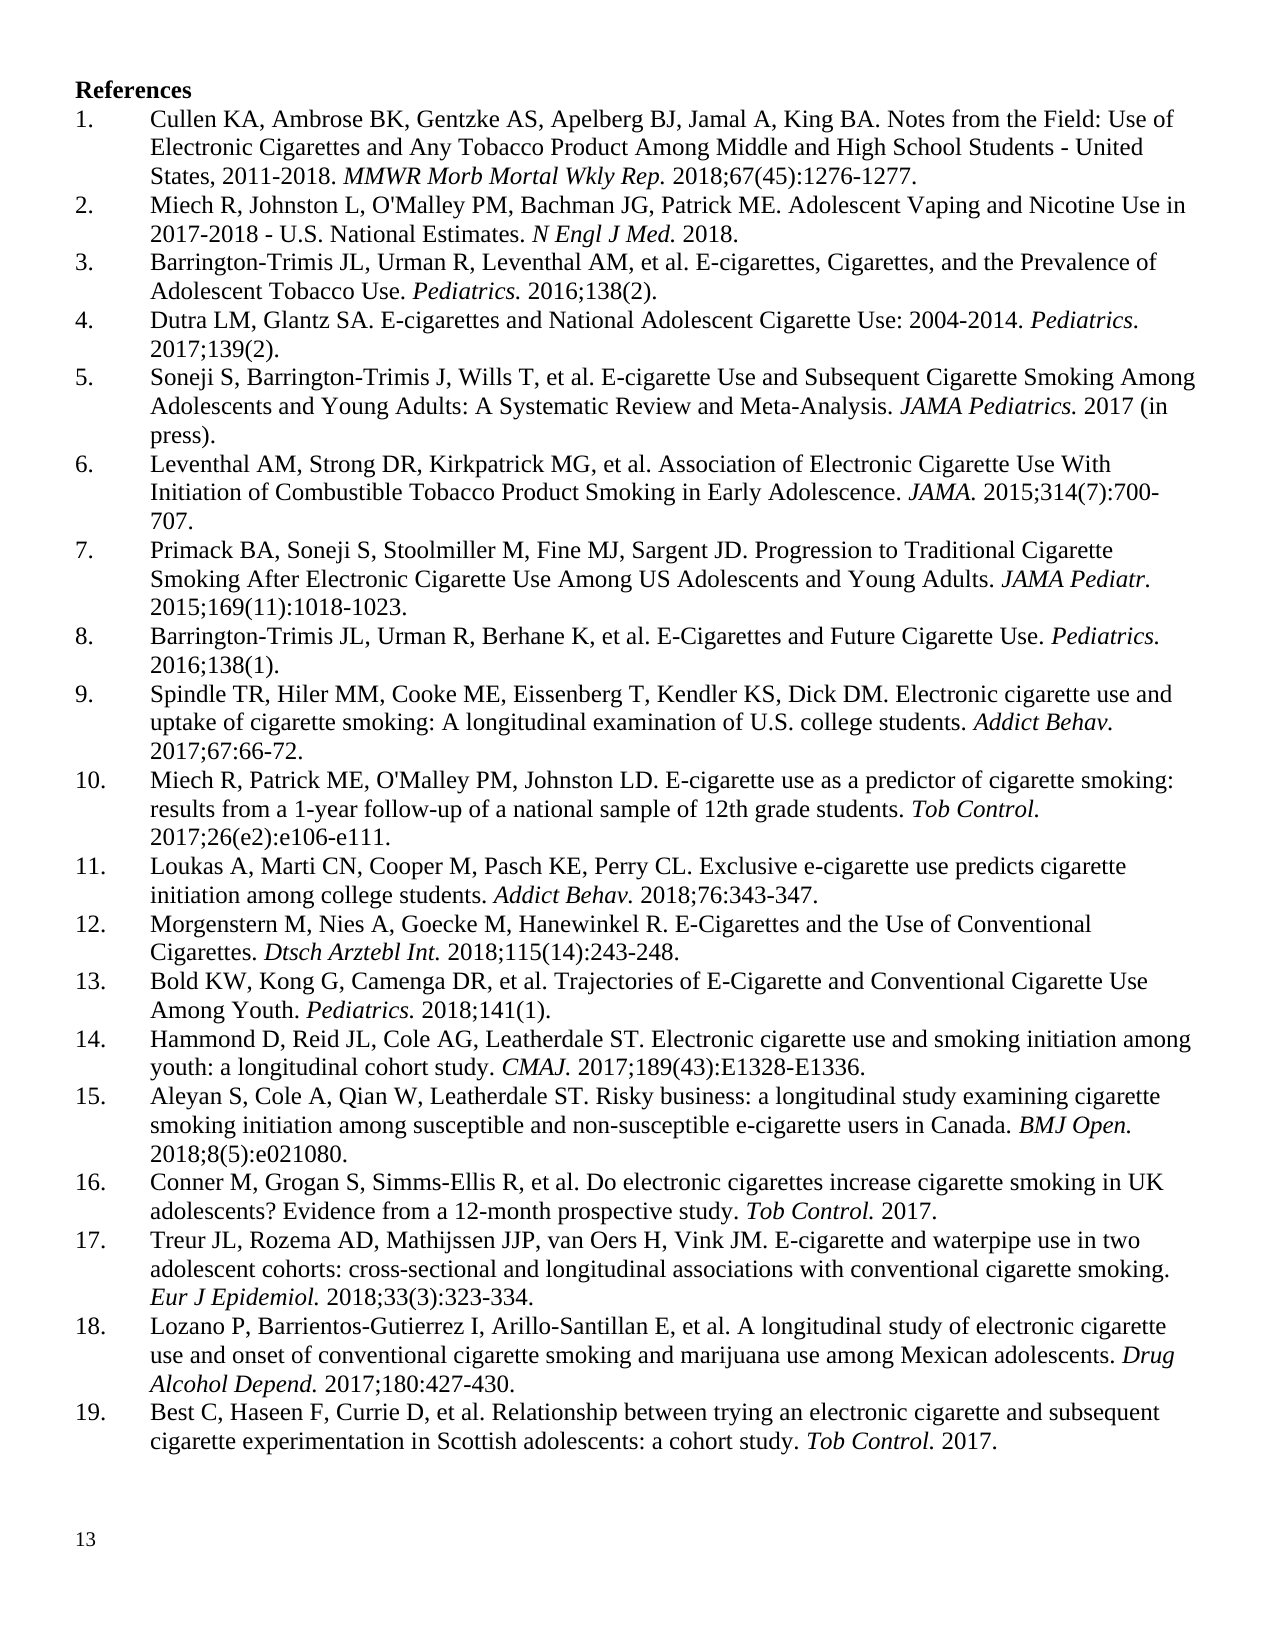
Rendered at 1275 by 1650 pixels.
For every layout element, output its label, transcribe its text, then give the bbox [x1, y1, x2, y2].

text 1. Cullen KA, Ambrose BK, Gentzke AS, Apelberg BJ, Jamal A, King BA. Notes from the Field: Use of Electronic Cigarettes and Any Tobacco Product Among Middle and High School Students - United States, 2011-2018. MMWR Morb Mortal Wkly Rep. 2018;67(45):1276-1277. [75, 104, 1200, 190]
text 2. Miech R, Johnston L, O'Malley PM, Bachman JG, Patrick ME. Adolescent Vaping and Nicotine Use in 2017-2018 - U.S. National Estimates. N Engl J Med. 2018. [75, 190, 1200, 247]
text 16. Conner M, Grogan S, Simms-Ellis R, et al. Do electronic cigarettes increase cigarette smoking in UK adolescents? Evidence from a 12-month prospective study. Tob Control. 2017. [75, 1167, 1200, 1225]
text 9. Spindle TR, Hiler MM, Cooke ME, Eissenberg T, Kendler KS, Dick DM. Electronic cigarette use and uptake of cigarette smoking: A longitudinal examination of U.S. college students. Addict Behav. 2017;67:66-72. [75, 679, 1200, 765]
text 3. Barrington-Trimis JL, Urman R, Leventhal AM, et al. E-cigarettes, Cigarettes, and the Prevalence of Adolescent Tobacco Use. Pediatrics. 2016;138(2). [75, 247, 1200, 305]
text 15. Aleyan S, Cole A, Qian W, Leatherdale ST. Risky business: a longitudinal study examining cigarette smoking initiation among susceptible and non-susceptible e-cigarette users in Canada. BMJ Open. 2018;8(5):e021080. [75, 1081, 1200, 1167]
text 17. Treur JL, Rozema AD, Mathijssen JJP, van Oers H, Vink JM. E-cigarette and waterpipe use in two adolescent cohorts: cross-sectional and longitudinal associations with conventional cigarette smoking. Eur J Epidemiol. 2018;33(3):323-334. [75, 1225, 1200, 1311]
text 6. Leventhal AM, Strong DR, Kirkpatrick MG, et al. Association of Electronic Cigarette Use With Initiation of Combustible Tobacco Product Smoking in Early Adolescence. JAMA. 2015;314(7):700-707. [75, 449, 1200, 535]
text 8. Barrington-Trimis JL, Urman R, Berhane K, et al. E-Cigarettes and Future Cigarette Use. Pediatrics. 2016;138(1). [75, 621, 1200, 679]
text 19. Best C, Haseen F, Currie D, et al. Relationship between trying an electronic cigarette and subsequent cigarette experimentation in Scottish adolescents: a cohort study. Tob Control. 2017. [75, 1397, 1200, 1455]
text 7. Primack BA, Soneji S, Stoolmiller M, Fine MJ, Sargent JD. Progression to Traditional Cigarette Smoking After Electronic Cigarette Use Among US Adolescents and Young Adults. JAMA Pediatr. 2015;169(11):1018-1023. [75, 535, 1200, 621]
text 12. Morgenstern M, Nies A, Goecke M, Hanewinkel R. E-Cigarettes and the Use of Conventional Cigarettes. Dtsch Arztebl Int. 2018;115(14):243-248. [75, 909, 1200, 966]
text 14. Hammond D, Reid JL, Cole AG, Leatherdale ST. Electronic cigarette use and smoking initiation among youth: a longitudinal cohort study. CMAJ. 2017;189(43):E1328-E1336. [75, 1024, 1200, 1081]
text 13. Bold KW, Kong G, Camenga DR, et al. Trajectories of E-Cigarette and Conventional Cigarette Use Among Youth. Pediatrics. 2018;141(1). [75, 966, 1200, 1024]
text References [75, 75, 1200, 104]
text 11. Loukas A, Marti CN, Cooper M, Pasch KE, Perry CL. Exclusive e-cigarette use predicts cigarette initiation among college students. Addict Behav. 2018;76:343-347. [75, 851, 1200, 909]
text 18. Lozano P, Barrientos-Gutierrez I, Arillo-Santillan E, et al. A longitudinal study of electronic cigarette use and onset of conventional cigarette smoking and marijuana use among Mexican adolescents. Drug Alcohol Depend. 2017;180:427-430. [75, 1311, 1200, 1397]
text 4. Dutra LM, Glantz SA. E-cigarettes and National Adolescent Cigarette Use: 2004-2014. Pediatrics. 2017;139(2). [75, 305, 1200, 362]
text 10. Miech R, Patrick ME, O'Malley PM, Johnston LD. E-cigarette use as a predictor of cigarette smoking: results from a 1-year follow-up of a national sample of 12th grade students. Tob Control. 2017;26(e2):e106-e111. [75, 765, 1200, 851]
text 5. Soneji S, Barrington-Trimis J, Wills T, et al. E-cigarette Use and Subsequent Cigarette Smoking Among Adolescents and Young Adults: A Systematic Review and Meta-Analysis. JAMA Pediatrics. 2017 (in press). [75, 362, 1200, 449]
